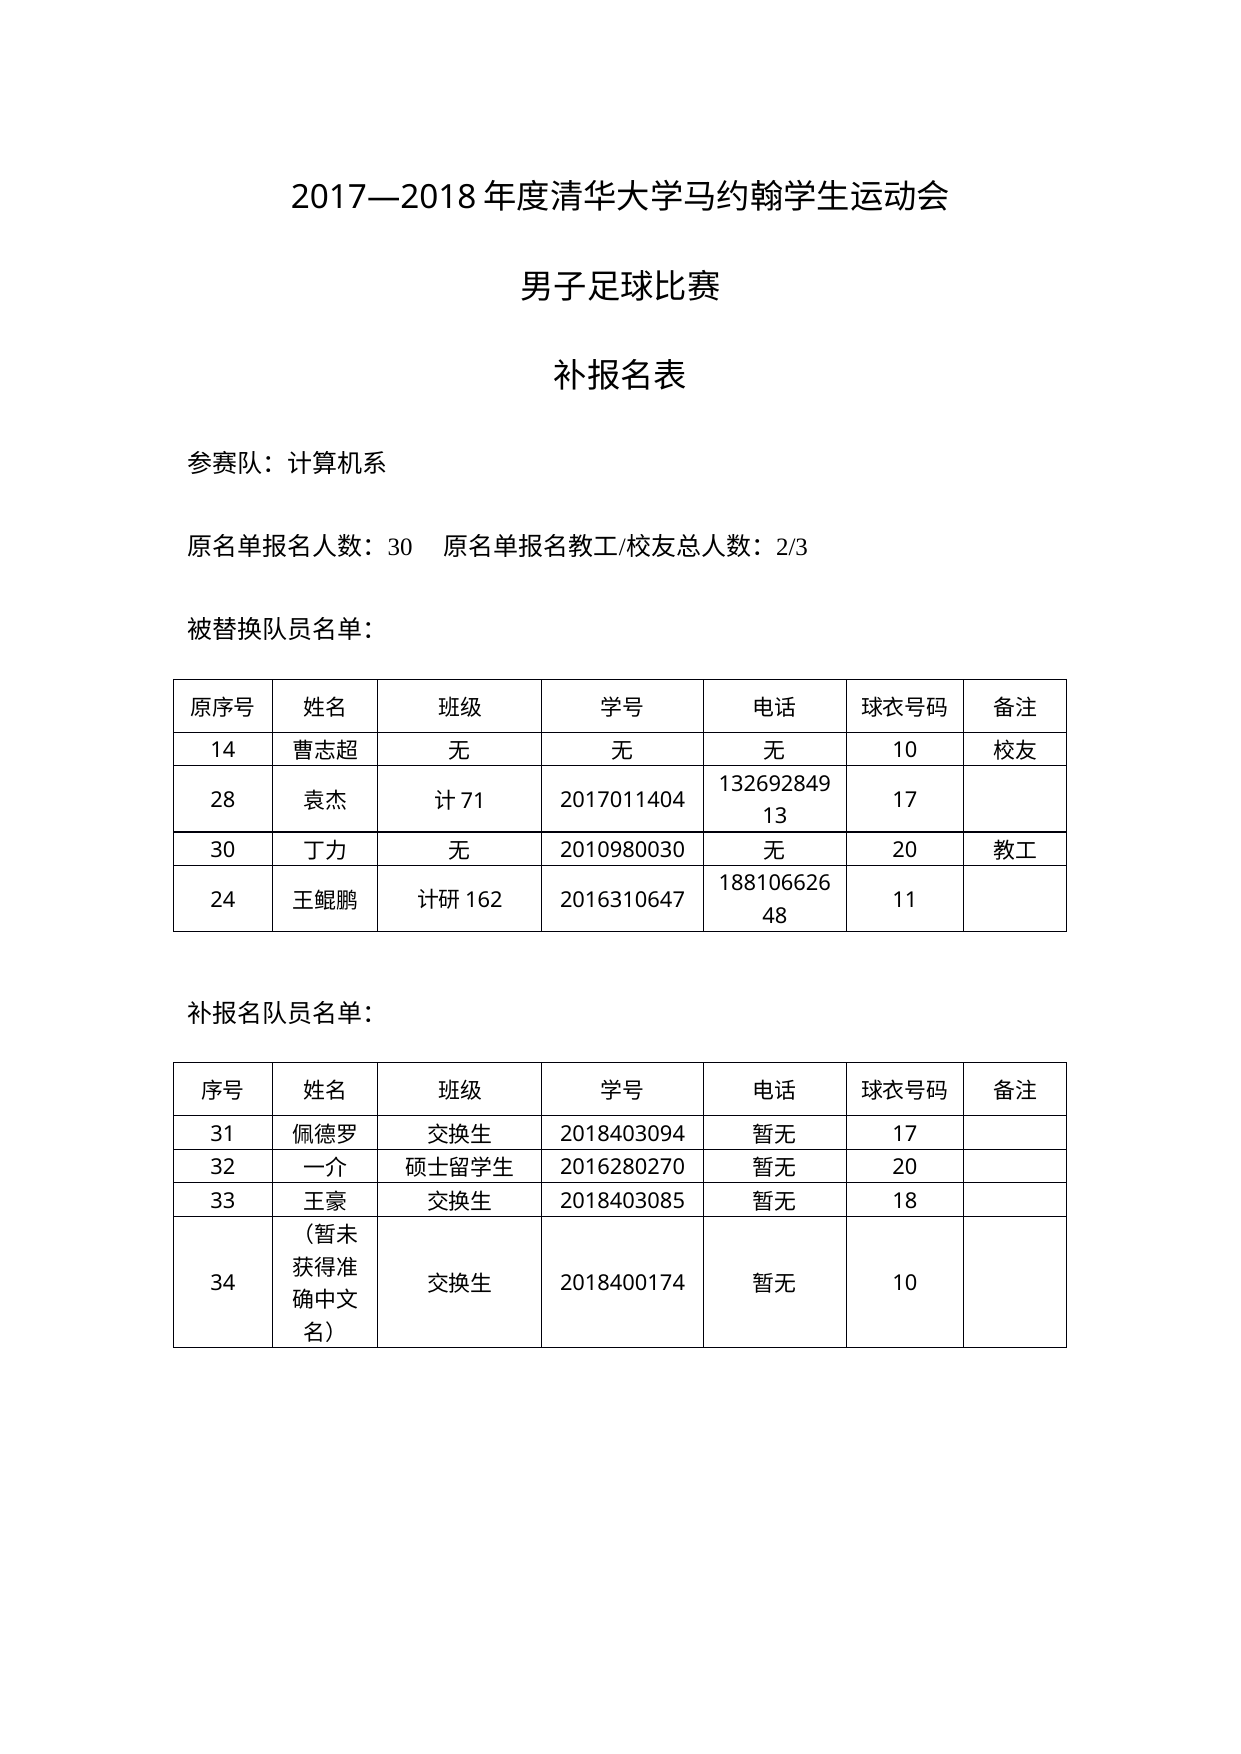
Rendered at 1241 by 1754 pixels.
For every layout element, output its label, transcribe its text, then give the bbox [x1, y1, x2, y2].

table_cell 10 [847, 733, 963, 765]
table_header 备注 [964, 680, 1066, 732]
table_cell 11 [847, 866, 963, 931]
table_cell [964, 1150, 1066, 1182]
text 2017—2018年度清华大学马约翰学生运动会 [187, 162, 1053, 227]
table_cell 暂无 [704, 1150, 846, 1182]
text 补报名表 [187, 340, 1053, 405]
table_cell 14 [174, 733, 272, 765]
table_cell 2017011404 [542, 766, 703, 831]
table_cell 暂无 [704, 1116, 846, 1149]
table_cell 丁力 [273, 833, 377, 865]
table_cell 20 [847, 833, 963, 865]
text 原名单报名人数：30 原名单报名教工/校友总人数：2/3 [187, 512, 1053, 577]
table_header 学号 [542, 1063, 703, 1115]
table_header 序号 [174, 1063, 272, 1115]
table_cell [964, 1116, 1066, 1149]
table_cell [964, 1217, 1066, 1347]
table_header 班级 [378, 680, 541, 732]
table_cell 31 [174, 1116, 272, 1149]
table_cell 10 [847, 1217, 963, 1347]
table_cell 无 [378, 833, 541, 865]
table_cell 硕士留学生 [378, 1150, 541, 1182]
table_cell 2016280270 [542, 1150, 703, 1182]
text 男子足球比赛 [187, 251, 1053, 316]
table_cell 32 [174, 1150, 272, 1182]
table_cell 17 [847, 1116, 963, 1149]
table_cell 袁杰 [273, 766, 377, 831]
table_cell 33 [174, 1183, 272, 1216]
table_header 学号 [542, 680, 703, 732]
table_cell 17 [847, 766, 963, 831]
table_cell 交换生 [378, 1217, 541, 1347]
table_cell 2016310647 [542, 866, 703, 931]
table_cell 交换生 [378, 1183, 541, 1216]
table_cell 2018403085 [542, 1183, 703, 1216]
table_cell 计71 [378, 766, 541, 831]
table_cell 计研162 [378, 866, 541, 931]
table_cell 无 [704, 833, 846, 865]
table_cell 13269284913 [704, 766, 846, 831]
table_cell 曹志超 [273, 733, 377, 765]
table_cell 28 [174, 766, 272, 831]
table_cell 24 [174, 866, 272, 931]
table_cell 2018400174 [542, 1217, 703, 1347]
table_header 球衣号码 [847, 1063, 963, 1115]
table_cell 佩德罗 [273, 1116, 377, 1149]
table_cell （暂未获得准确中文名） [273, 1217, 377, 1347]
table_header 电话 [704, 1063, 846, 1115]
table_header 备注 [964, 1063, 1066, 1115]
table_cell 30 [174, 833, 272, 865]
table_cell 无 [704, 733, 846, 765]
table_cell 2010980030 [542, 833, 703, 865]
text 被替换队员名单： [187, 596, 1053, 661]
table_header 原序号 [174, 680, 272, 732]
table_cell 一介 [273, 1150, 377, 1182]
table_header 班级 [378, 1063, 541, 1115]
table_cell 34 [174, 1217, 272, 1347]
table_cell [964, 866, 1066, 931]
table_cell 20 [847, 1150, 963, 1182]
table_cell 18810662648 [704, 866, 846, 931]
table_cell 无 [378, 733, 541, 765]
table_header 姓名 [273, 680, 377, 732]
table_cell 校友 [964, 733, 1066, 765]
text 补报名队员名单： [187, 979, 1053, 1044]
text 参赛队：计算机系 [187, 429, 1053, 494]
table_cell 教工 [964, 833, 1066, 865]
table_cell [964, 1183, 1066, 1216]
table_header 球衣号码 [847, 680, 963, 732]
table_cell 2018403094 [542, 1116, 703, 1149]
table_cell 王豪 [273, 1183, 377, 1216]
table_header 电话 [704, 680, 846, 732]
table_cell 暂无 [704, 1217, 846, 1347]
table_cell 王鲲鹏 [273, 866, 377, 931]
table_cell 18 [847, 1183, 963, 1216]
table_cell 无 [542, 733, 703, 765]
table_cell 交换生 [378, 1116, 541, 1149]
table_header 姓名 [273, 1063, 377, 1115]
table_cell 暂无 [704, 1183, 846, 1216]
table_cell [964, 766, 1066, 831]
